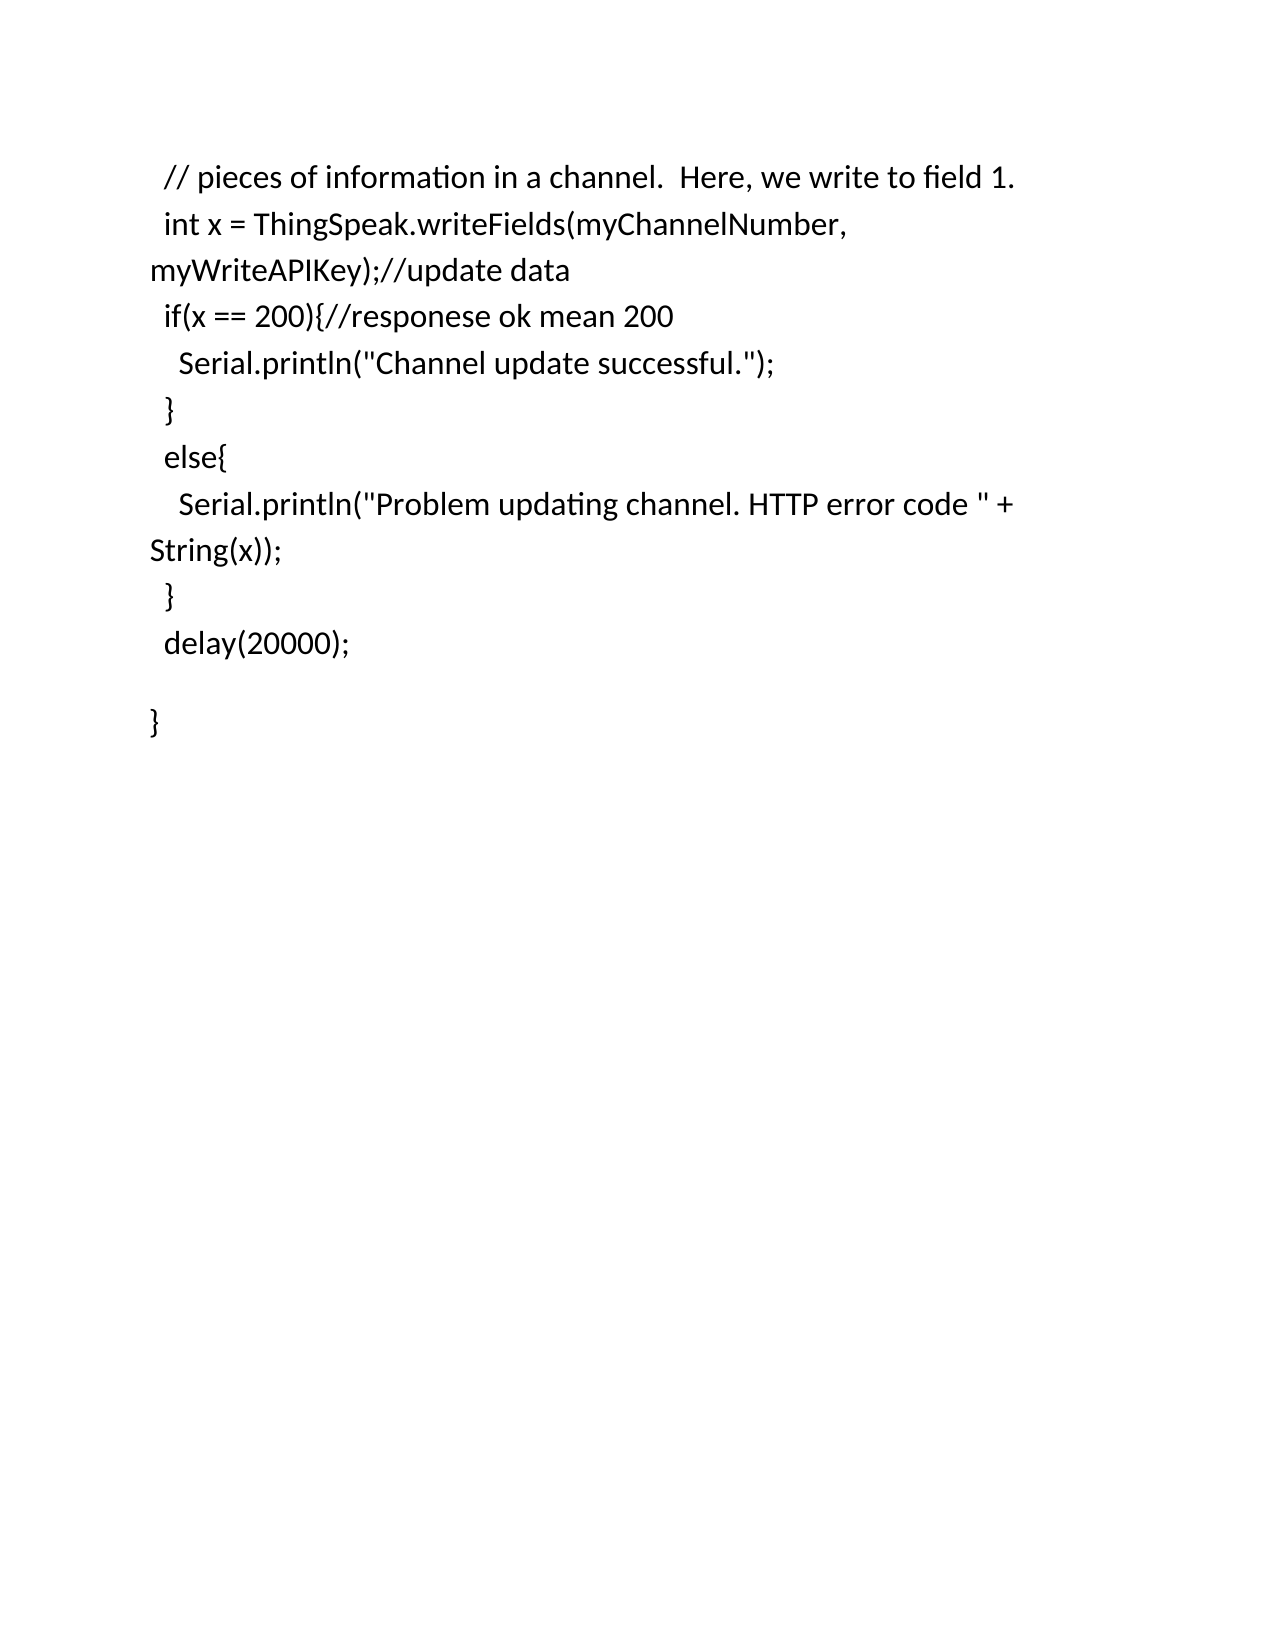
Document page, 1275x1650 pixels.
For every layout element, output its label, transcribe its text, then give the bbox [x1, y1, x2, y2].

text } [148, 575, 1125, 616]
text Serial.println("Problem updating channel. HTTP error code " + String(x)); [148, 483, 1125, 569]
text int x = ThingSpeak.writeFields(myChannelNumber, myWriteAPIKey);//update data [148, 203, 1125, 289]
text Serial.println("Channel update successful."); [148, 342, 1125, 383]
text } [148, 701, 1125, 742]
text } [148, 389, 1125, 430]
text if(x == 200){//responese ok mean 200 [148, 296, 1125, 336]
text // pieces of information in a channel. Here, we write to field 1. [148, 156, 1125, 197]
text delay(20000); [148, 622, 1125, 663]
text else{ [148, 436, 1125, 477]
